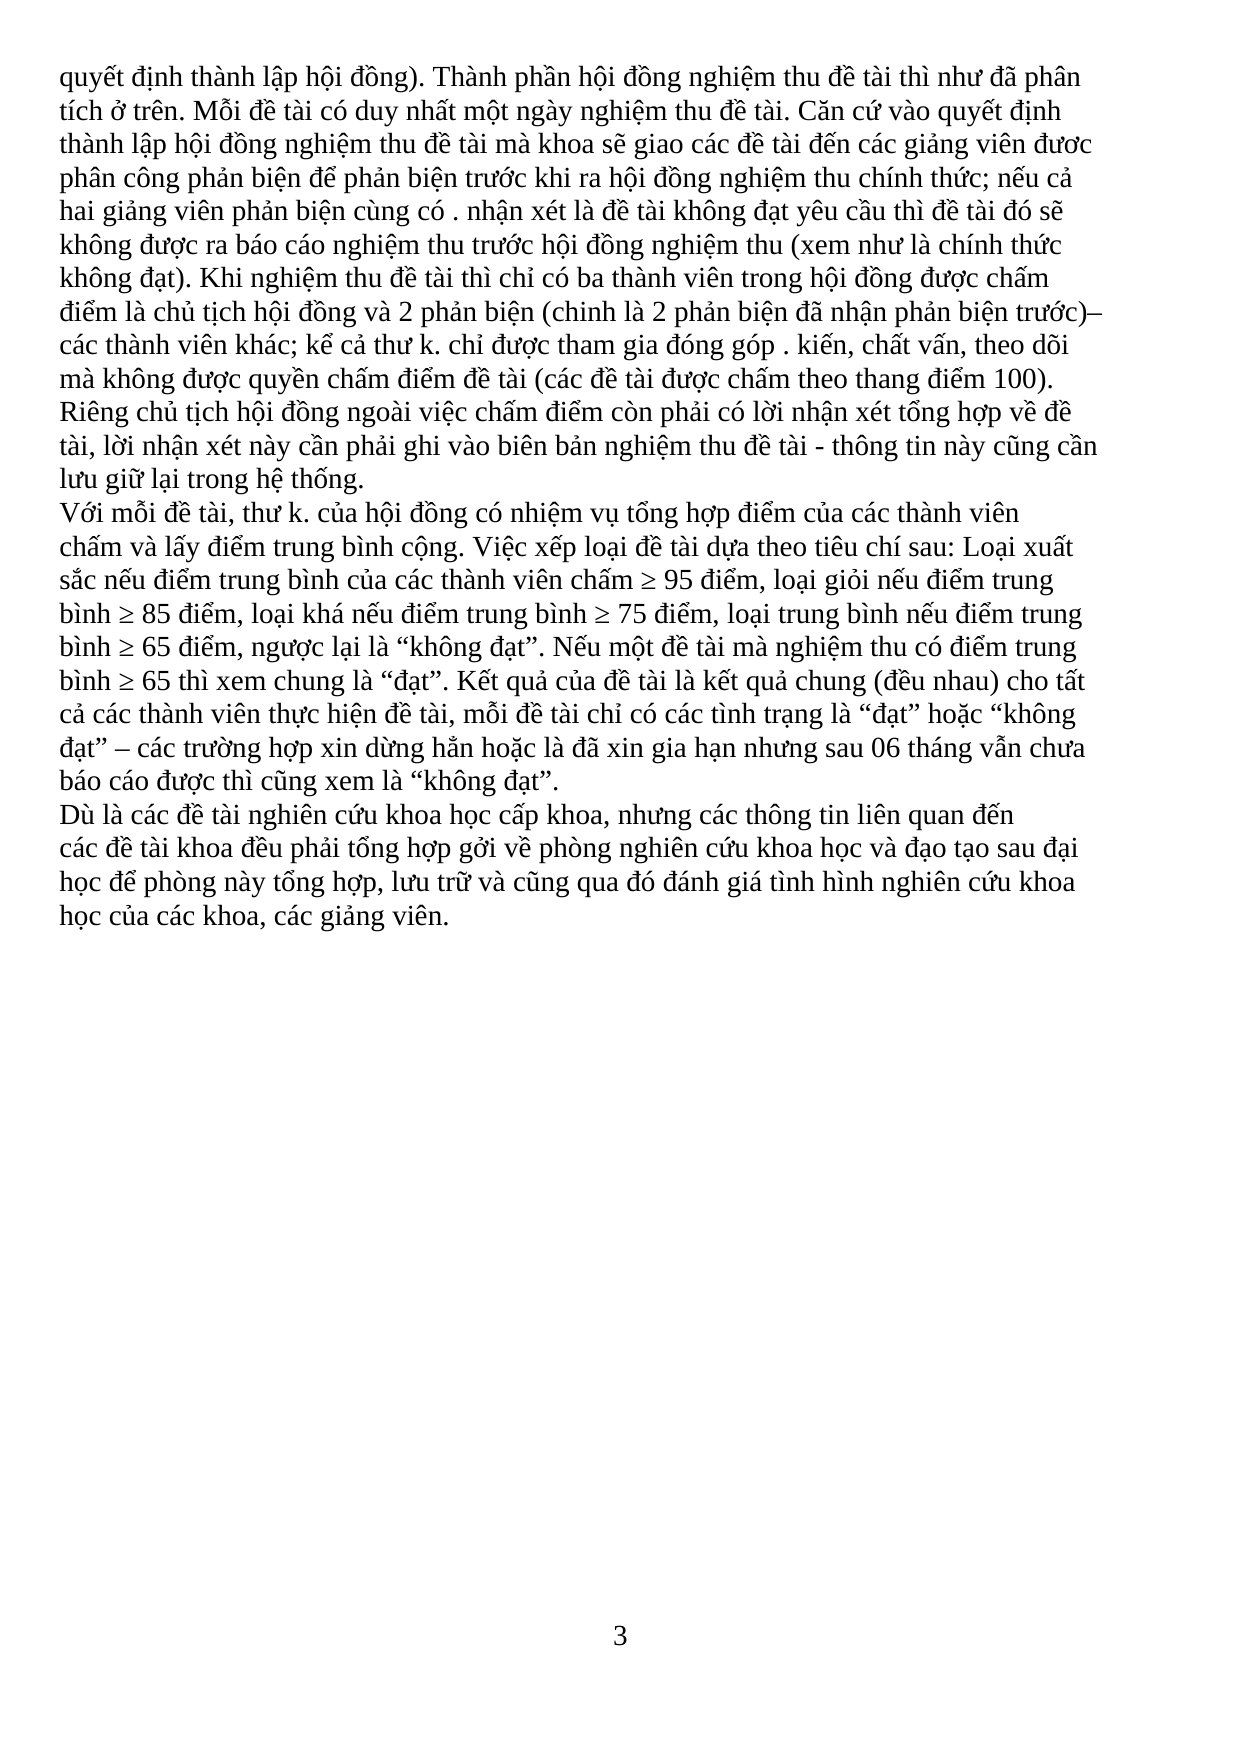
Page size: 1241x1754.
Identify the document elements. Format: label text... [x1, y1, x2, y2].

text thành lập hội đồng nghiệm thu đề tài mà khoa sẽ giao các đề tài đến các giảng viên đươc [59, 126, 1181, 160]
text không đạt). Khi nghiệm thu đề tài thì chỉ có ba thành viên trong hội đồng được chấm [59, 260, 1181, 294]
text điểm là chủ tịch hội đồng và 2 phản biện (chinh là 2 phản biện đã nhận phản biện trước)– [59, 294, 1181, 327]
text Với mỗi đề tài, thư k. của hội đồng có nhiệm vụ tổng hợp điểm của các thành viên [59, 495, 1181, 529]
text Riêng chủ tịch hội đồng ngoài việc chấm điểm còn phải có lời nhận xét tổng hợp về đề [59, 394, 1181, 428]
text không được ra báo cáo nghiệm thu trước hội đồng nghiệm thu (xem như là chính thức [59, 227, 1181, 260]
text bình ≥ 85 điểm, loại khá nếu điểm trung bình ≥ 75 điểm, loại trung bình nếu điểm trung [59, 596, 1181, 629]
text học để phòng này tổng hợp, lưu trữ và cũng qua đó đánh giá tình hình nghiên cứu khoa [59, 864, 1181, 898]
text lưu giữ lại trong hệ thống. [59, 462, 1181, 495]
text tài, lời nhận xét này cần phải ghi vào biên bản nghiệm thu đề tài - thông tin này cũng cần [59, 428, 1181, 462]
text chấm và lấy điểm trung bình cộng. Việc xếp loại đề tài dựa theo tiêu chí sau: Loại xuất [59, 529, 1181, 562]
text hai giảng viên phản biện cùng có . nhận xét là đề tài không đạt yêu cầu thì đề tài đó sẽ [59, 193, 1181, 227]
text Dù là các đề tài nghiên cứu khoa học cấp khoa, nhưng các thông tin liên quan đến [59, 797, 1181, 831]
text tích ở trên. Mỗi đề tài có duy nhất một ngày nghiệm thu đề tài. Căn cứ vào quyết định [59, 93, 1181, 126]
text mà không được quyền chấm điểm đề tài (các đề tài được chấm theo thang điểm 100). [59, 361, 1181, 394]
text học của các khoa, các giảng viên. [59, 898, 1181, 931]
text phân công phản biện để phản biện trước khi ra hội đồng nghiệm thu chính thức; nếu cả [59, 160, 1181, 193]
text đạt” – các trường hợp xin dừng hẳn hoặc là đã xin gia hạn nhưng sau 06 tháng vẫn chưa [59, 730, 1181, 763]
text sắc nếu điểm trung bình của các thành viên chấm ≥ 95 điểm, loại giỏi nếu điểm trung [59, 562, 1181, 596]
text cả các thành viên thực hiện đề tài, mỗi đề tài chỉ có các tình trạng là “đạt” hoặc “không [59, 696, 1181, 730]
text bình ≥ 65 thì xem chung là “đạt”. Kết quả của đề tài là kết quả chung (đều nhau) cho tất [59, 663, 1181, 696]
text bình ≥ 65 điểm, ngược lại là “không đạt”. Nếu một đề tài mà nghiệm thu có điểm trung [59, 629, 1181, 663]
text các thành viên khác; kể cả thư k. chỉ được tham gia đóng góp . kiến, chất vấn, theo dõi [59, 327, 1181, 361]
text báo cáo được thì cũng xem là “không đạt”. [59, 763, 1181, 797]
text quyết định thành lập hội đồng). Thành phần hội đồng nghiệm thu đề tài thì như đã phân [59, 59, 1181, 93]
text các đề tài khoa đều phải tổng hợp gởi về phòng nghiên cứu khoa học và đạo tạo sau đại [59, 831, 1181, 864]
